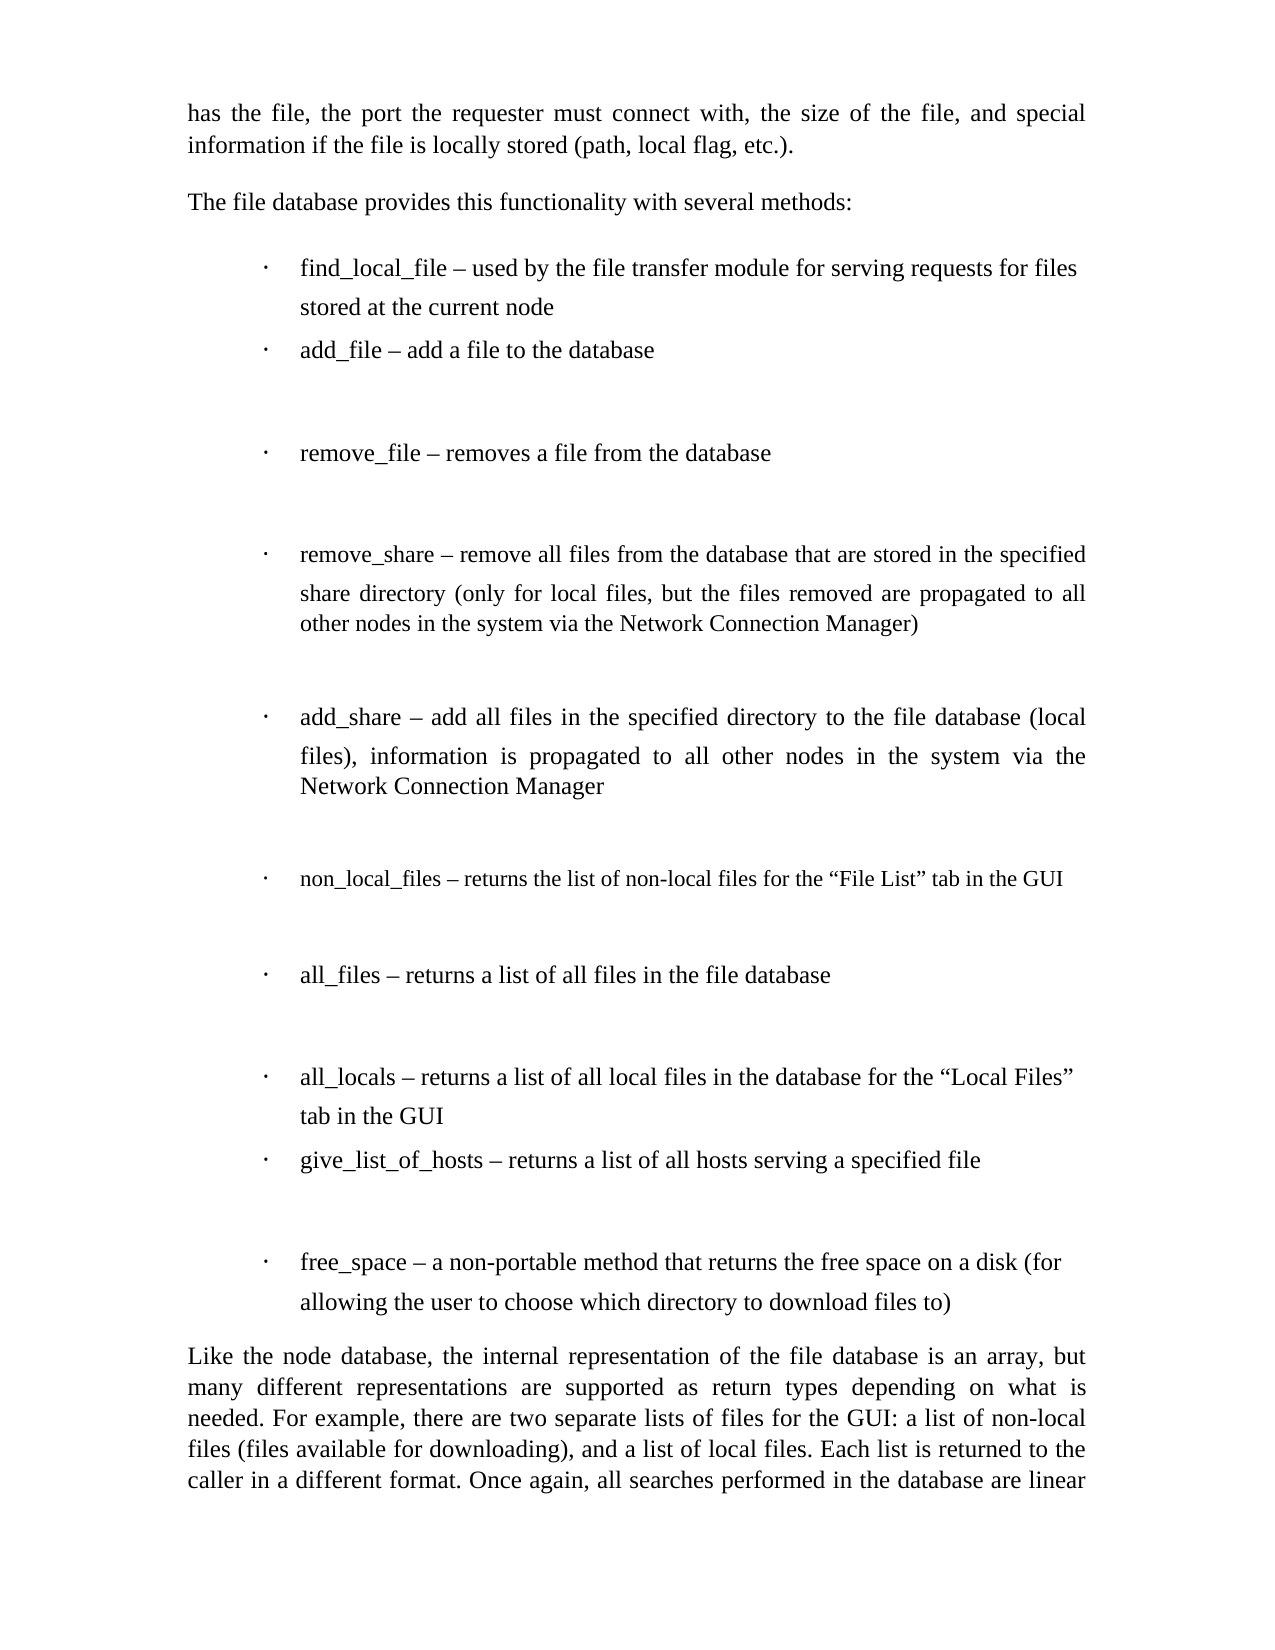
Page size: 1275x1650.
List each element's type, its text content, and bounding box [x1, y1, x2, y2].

list remove_file – removes a file from the database [262, 424, 1125, 475]
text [187, 1341, 1087, 1494]
list give_list_of_hosts – returns a list of all hosts serving a specified file [262, 1131, 1125, 1182]
list add_file – add a file to the database [262, 322, 1125, 373]
list remove_share – remove all files from the database that are stored in the specified share directory (only for local files, but the files removed are propagated to all other nodes in the system via the Network Connection Manager) [262, 527, 1087, 636]
list all_locals – returns a list of all local files in the database for the “Local Files” tab in the GUI [262, 1049, 1085, 1130]
list find_local_file – used by the file transfer module for serving requests for files stored at the current node [262, 239, 1087, 321]
text The file database provides this functionality with several methods: [187, 187, 1125, 215]
list add_share – add all files in the specified directory to the file database (local files), information is propagated to all other nodes in the system via the Network Connection Manager [262, 688, 1087, 800]
text has the file, the port the requester must connect with, the size of the file, and special information if the file is locally stored (path, local flag, etc.). [187, 98, 1087, 159]
list free_space – a non-portable method that returns the free space on a disk (for allowing the user to choose which directory to download files to) [262, 1234, 1083, 1315]
list non_local_files – returns the list of non-local files for the “File List” tab in the GUI [262, 852, 1125, 899]
list all_files – returns a list of all files in the file database [262, 946, 1125, 998]
